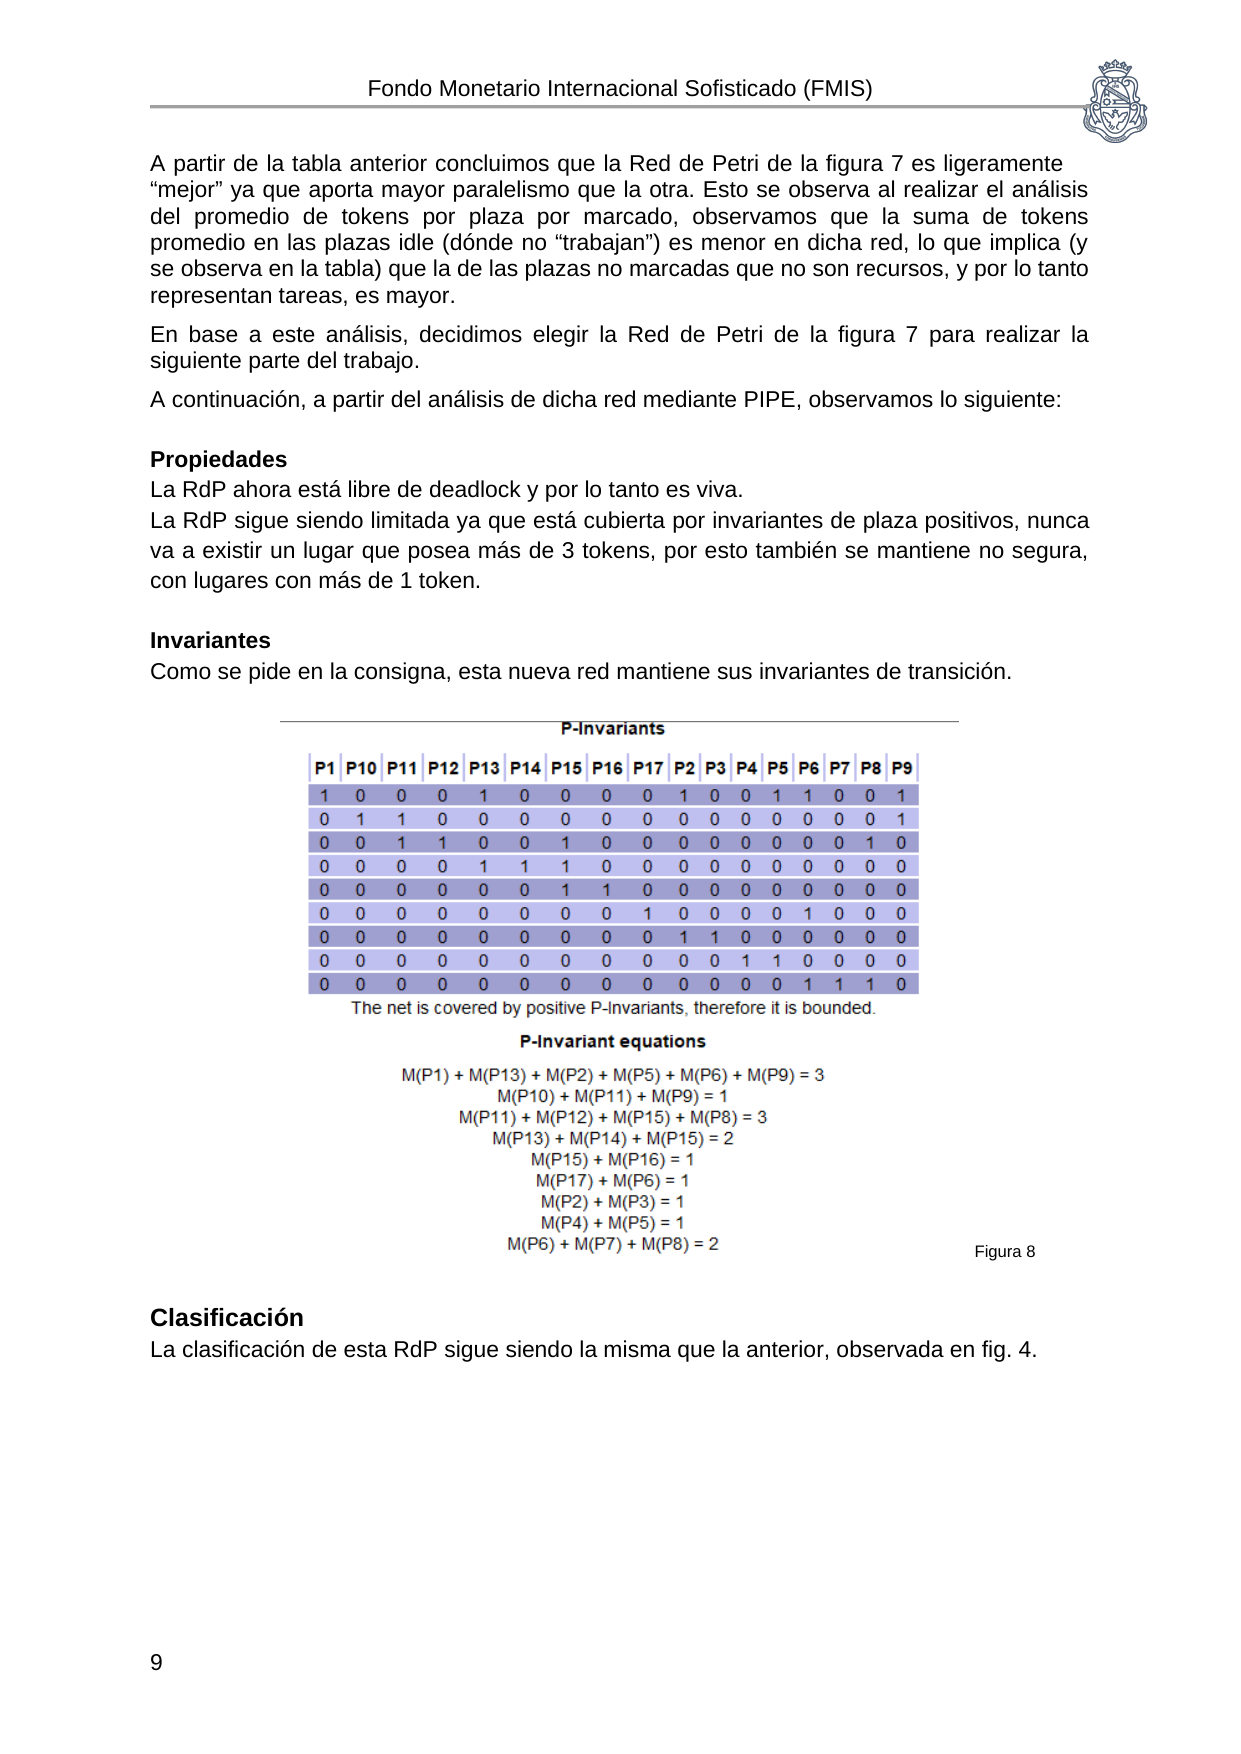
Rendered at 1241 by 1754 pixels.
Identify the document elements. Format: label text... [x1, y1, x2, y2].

text Propiedades [150, 446, 1090, 473]
subtitle En base a este análisis, decidimos elegir la Red de Petri de la figura 7 para realizar la siguiente parte del trabajo. [150, 321, 1090, 373]
picture [1082, 59, 1148, 143]
text La clasificación de esta RdP sigue siendo la misma que la anterior, observada en fig. 4. [150, 1336, 1090, 1363]
text Como se pide en la consigna, esta nueva red mantiene sus invariantes de transición. [150, 658, 1090, 684]
text A continuación, a partir del análisis de dicha red mediante PIPE, observamos lo siguiente: [150, 386, 1090, 412]
subtitle A partir de la tabla anterior concluimos que la Red de Petri de la figura 7 es ligeramente “mejor” ya que aporta mayor paralelismo que la otra. Esto se observa al realizar el análisis del promedio de tokens por plaza por marcado, observamos que la suma de tokens promedio en las plazas idle (dónde no “trabajan”) es menor en dicha red, lo que implica (y se observa en la tabla) que la de las plazas no marcadas que no son recursos, y por lo tanto representan tareas, es mayor. [150, 150, 1090, 308]
picture [280, 721, 959, 1281]
text Invariantes [150, 627, 1090, 654]
